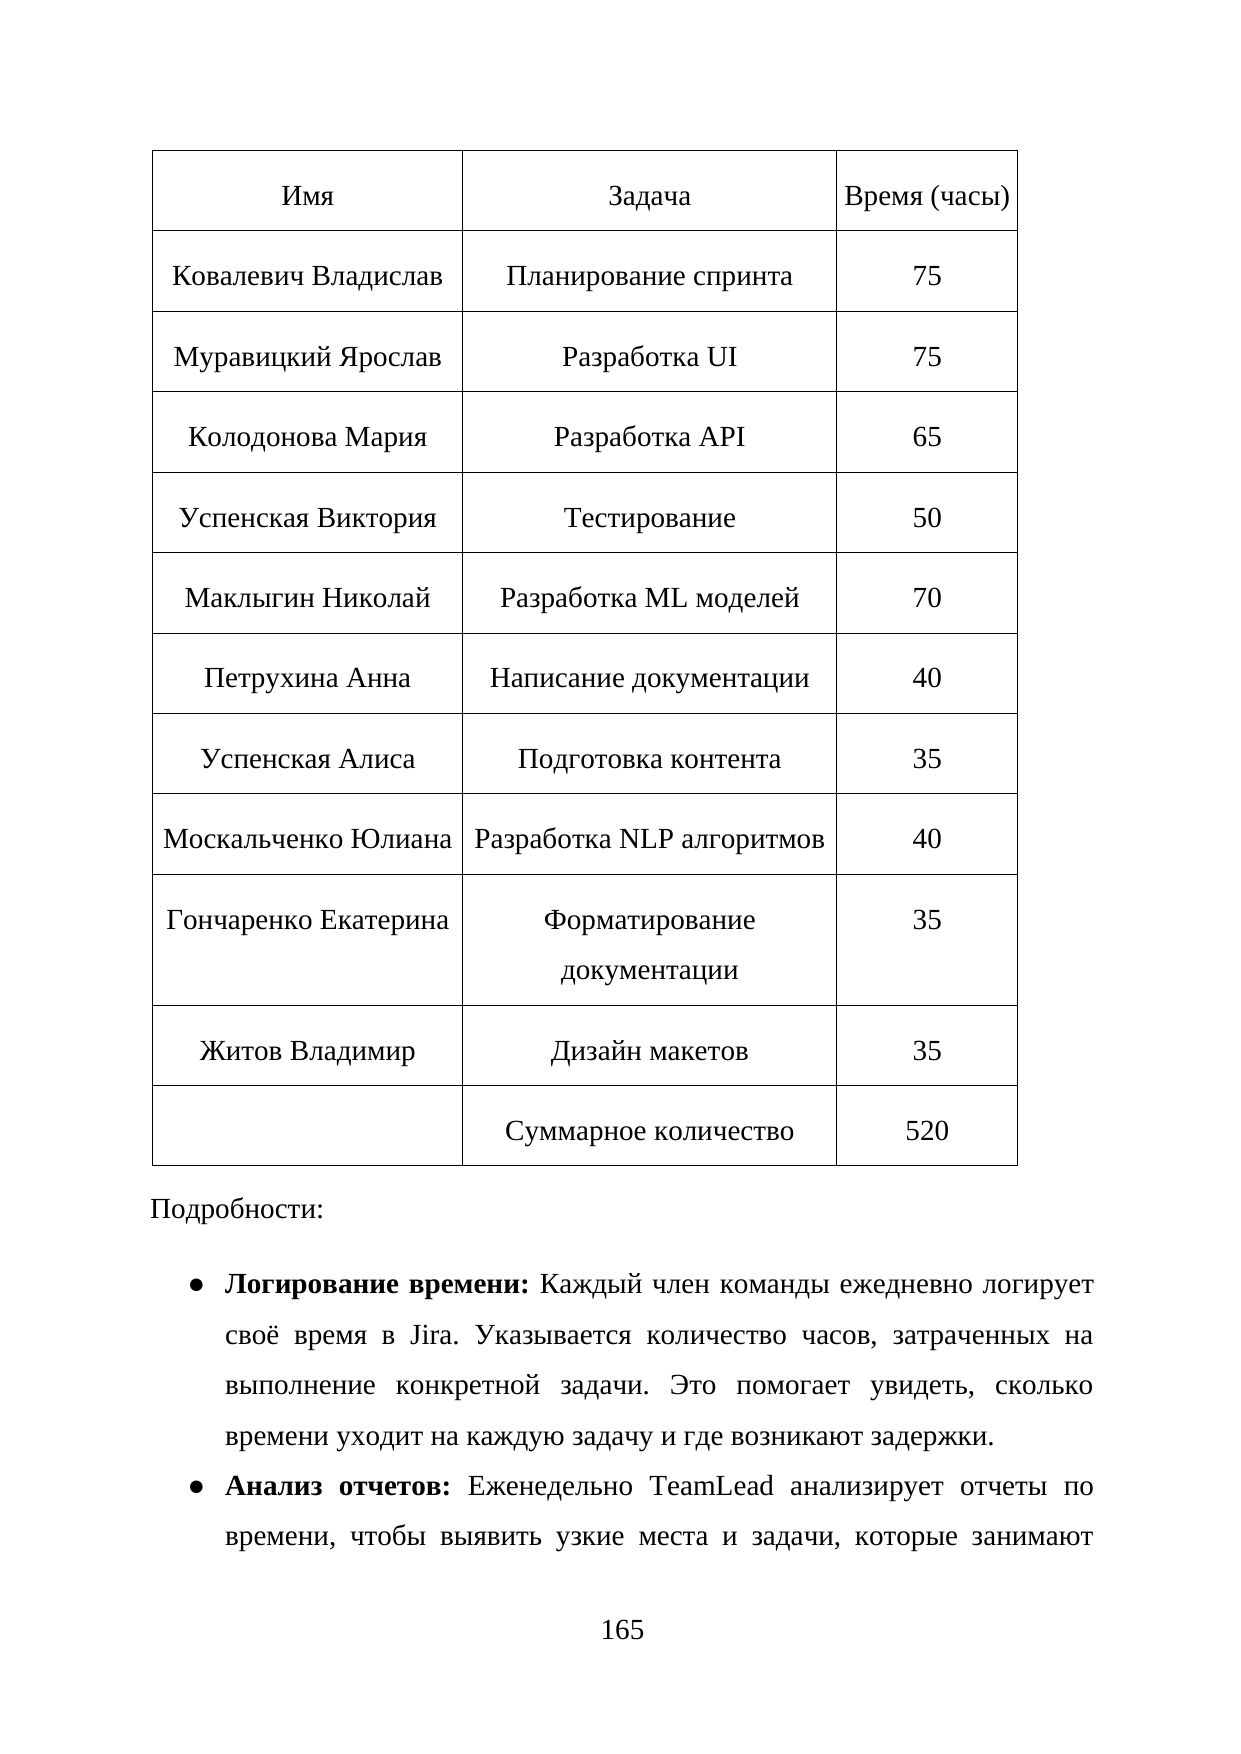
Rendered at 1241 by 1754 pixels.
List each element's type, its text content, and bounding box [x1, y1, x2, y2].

table_cell 50 [837, 473, 1017, 552]
table_cell Ковалевич Владислав [153, 231, 462, 311]
table_cell 35 [837, 1006, 1017, 1085]
table_cell Гончаренко Екатерина [153, 875, 462, 1004]
table_cell 70 [837, 553, 1017, 632]
table_cell Успенская Виктория [153, 473, 462, 552]
text Подробности: [150, 1191, 1094, 1225]
table_cell Написание документации [463, 634, 836, 713]
table_cell 75 [837, 312, 1017, 391]
table_cell Успенская Алиса [153, 714, 462, 793]
table_cell Разработка NLP алгоритмов [463, 794, 836, 874]
table_cell Форматирование документации [463, 875, 836, 1004]
table_cell 35 [837, 714, 1017, 793]
table_cell 520 [837, 1086, 1017, 1165]
table_cell Муравицкий Ярослав [153, 312, 462, 391]
table_cell Тестирование [463, 473, 836, 552]
table_cell Суммарное количество [463, 1086, 836, 1165]
table_cell 75 [837, 231, 1017, 311]
table_header Время (часы) [837, 151, 1017, 230]
table_header Задача [463, 151, 836, 230]
table_cell Разработка UI [463, 312, 836, 391]
table_cell Планирование спринта [463, 231, 836, 311]
list Логирование времени: Каждый член команды ежедневно логирует своё время в Jira. Указывается количество часов, затраченных на выполнение конкретной задачи. Это помогает увидеть, сколько времени уходит на каждую задачу и где возникают задержки. [187, 1267, 1094, 1451]
table_cell Разработка ML моделей [463, 553, 836, 632]
table_cell 40 [837, 794, 1017, 874]
table_cell 40 [837, 634, 1017, 713]
table_cell Дизайн макетов [463, 1006, 836, 1085]
table_cell Подготовка контента [463, 714, 836, 793]
table_cell Маклыгин Николай [153, 553, 462, 632]
table_cell 35 [837, 875, 1017, 1004]
table_cell Петрухина Анна [153, 634, 462, 713]
table_cell Москальченко Юлиана [153, 794, 462, 874]
table_cell Разработка API [463, 392, 836, 472]
table_header Имя [153, 151, 462, 230]
table_cell Колодонова Мария [153, 392, 462, 472]
table_cell [153, 1086, 462, 1165]
table_cell 65 [837, 392, 1017, 472]
table_cell Житов Владимир [153, 1006, 462, 1085]
